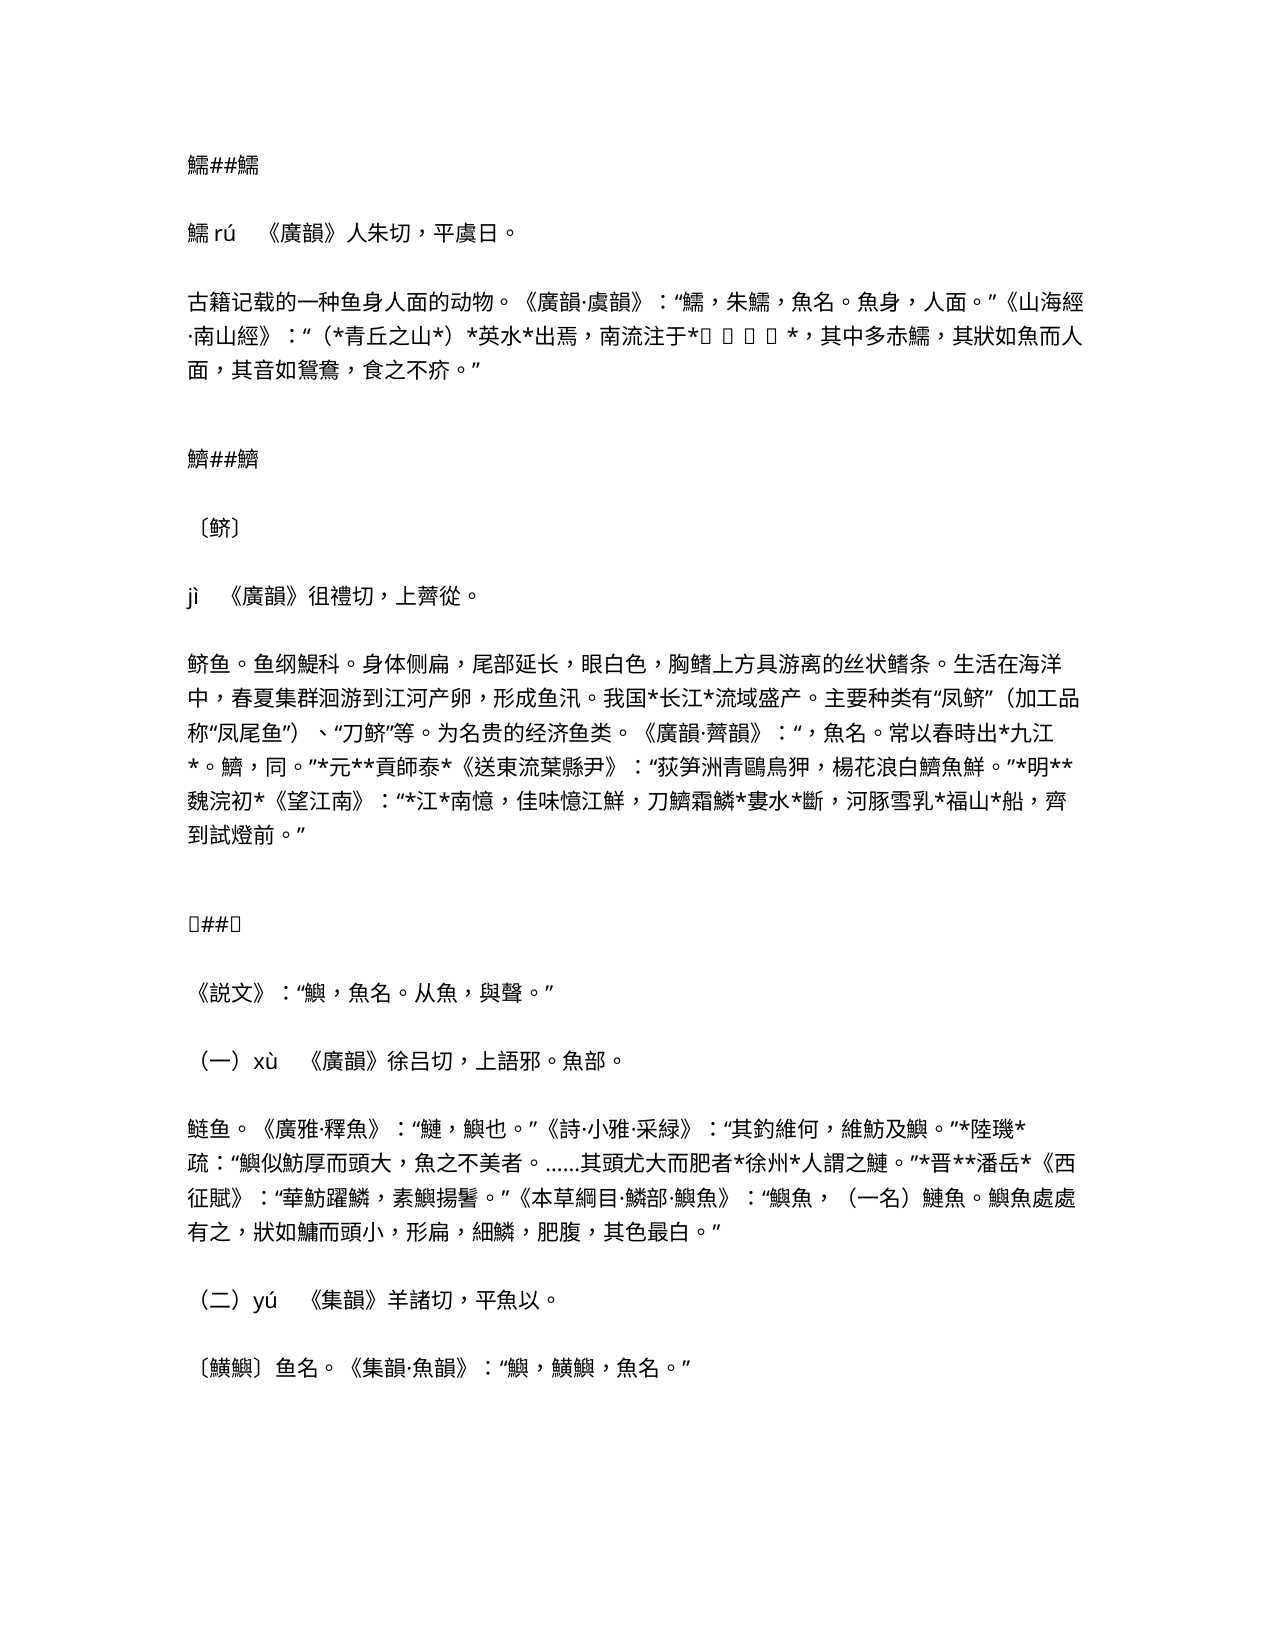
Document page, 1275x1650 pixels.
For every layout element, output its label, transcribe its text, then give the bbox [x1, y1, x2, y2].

text 鱭##鱭 〔鲚〕 jì 《廣韻》徂禮切，上薺從。 鲚鱼。鱼纲鯷科。身体侧扁，尾部延长，眼白色，胸鳍上方具游离的丝状鳍条。生活在海洋中，春夏集群洄游到江河产卵，形成鱼汛。我国*长江*流域盛产。主要种类有“凤鲚”（加工品称“凤尾鱼”）、“刀鲚”等。为名贵的经济鱼类。《廣韻·薺韻》：“𩶆，魚名。常以春時出*九江*。鱭，同𩶆。”*元**貢師泰*《送東流葉縣尹》：“荻笋洲青鷗鳥狎，楊花浪白鱭魚鮮。”*明**魏浣初*《望江南》：“*江*南憶，佳味憶江鮮，刀鱭霜鱗*婁水*斷，河豚雪乳*福山*船，齊到試燈前。” [187, 444, 1087, 884]
text 鱮##鱮 《説文》：“鱮，魚名。从魚，與聲。” （一）xù 《廣韻》徐吕切，上語邪。魚部。 鲢鱼。《廣雅·釋魚》：“鰱，鱮也。”《詩·小雅·采緑》：“其釣維何，維魴及鱮。”*陸璣*疏：“鱮似魴厚而頭大，魚之不美者。……其頭尤大而肥者*徐州*人謂之鰱。”*晋**潘岳*《西征賦》：“華魴躍鱗，素鱮揚鬐。”《本草綱目·鱗部·鱮魚》：“鱮魚，（一名）鰱魚。鱮魚處處有之，狀如鱅而頭小，形扁，細鱗，肥腹，其色最白。” （二）yú 《集韻》羊諸切，平魚以。 〔鱑鱮〕鱼名。《集韻·魚韻》：“鱮，鱑鱮，魚名。” [187, 909, 1087, 1417]
text 鱬##鱬 鱬rú 《廣韻》人朱切，平虞日。 古籍记载的一种鱼身人面的动物。《廣韻·虞韻》：“鱬，朱鱬，魚名。魚身，人面。”《山海經·南山經》：“（*青丘之山*）*英水*出焉，南流注于*即翼之澤*，其中多赤鱬，其狀如魚而人面，其音如鴛鴦，食之不疥。” [187, 150, 1087, 419]
